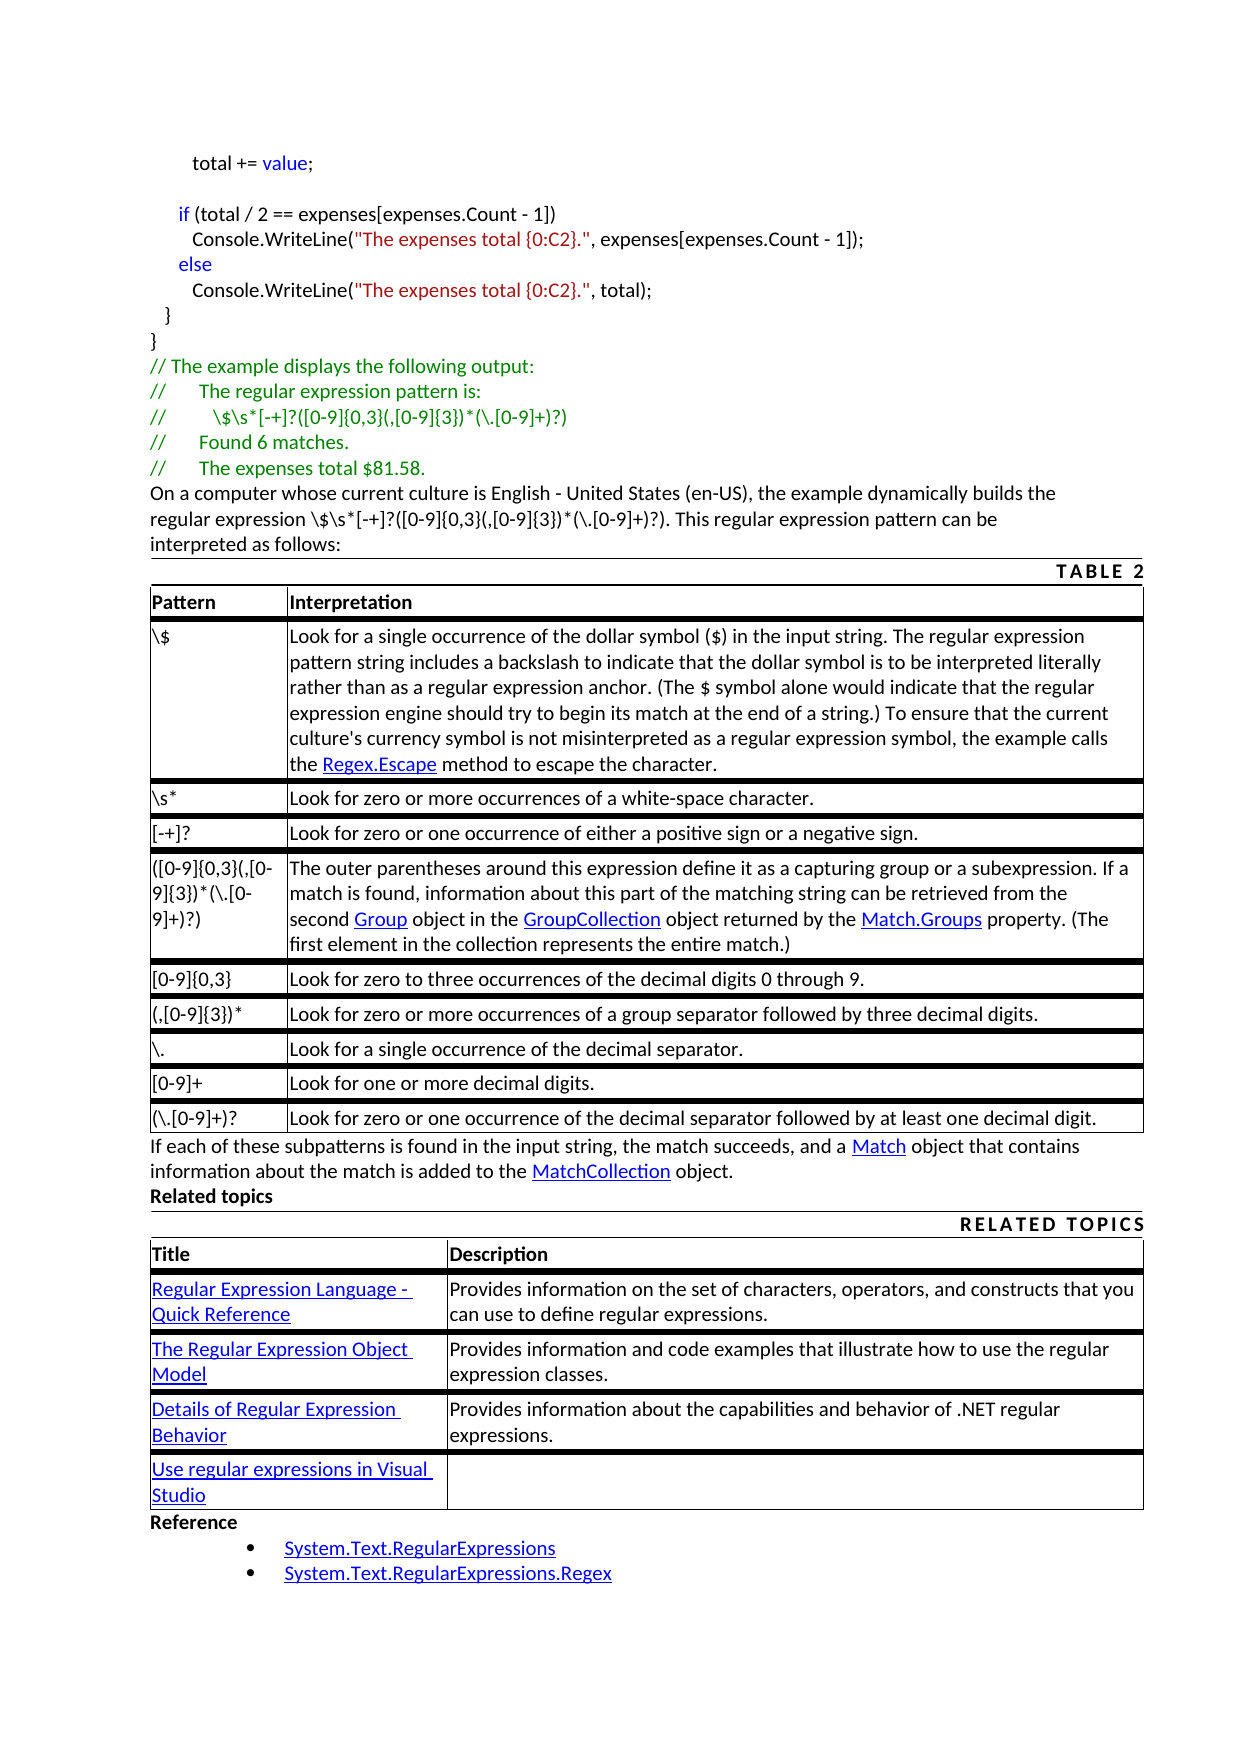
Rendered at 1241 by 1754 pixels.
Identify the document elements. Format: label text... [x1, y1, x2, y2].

table_cell (\.[0-9]+)? [151, 1104, 287, 1132]
text if (total / 2 == expenses[expenses.Count - 1]) [150, 201, 1090, 226]
table_cell \. [151, 1034, 287, 1063]
table_cell Use regular expressions in Visual Studio [151, 1455, 447, 1509]
table_cell Look for zero or more occurrences of a white-space character. [288, 784, 1143, 812]
table_cell Details of Regular Expression Behavior [151, 1395, 447, 1449]
table_cell [448, 1455, 1143, 1509]
text Console.WriteLine("The expenses total {0:C2}.", total); [150, 277, 1090, 302]
table_cell \$ [151, 622, 287, 778]
text On a computer whose current culture is English - United States (en-US), the example dynamically builds the regular expression \$\s*[-+]?([0-9]{0,3}(,[0-9]{3})*(\.[0-9]+)?). This regular expression pattern can be interpreted as follows: [150, 480, 1090, 557]
table_cell [-+]? [151, 819, 287, 847]
table_cell Description [448, 1240, 1143, 1268]
text } [150, 302, 1090, 328]
text Reference [150, 1510, 1090, 1535]
text } [150, 328, 1090, 353]
text // Found 6 matches. [150, 429, 1090, 455]
text total += value; [150, 150, 1090, 175]
text // The regular expression pattern is: [150, 379, 1090, 404]
table_cell [0-9]+ [151, 1069, 287, 1097]
table_cell (,[0-9]{3})* [151, 999, 287, 1028]
table_cell Pattern [151, 587, 287, 616]
table_cell Provides information on the set of characters, operators, and constructs that you can use to define regular expressions. [448, 1275, 1143, 1328]
list System.Text.RegularExpressions [247, 1535, 1090, 1560]
text else [150, 252, 1090, 277]
table_cell Regular Expression Language - Quick Reference [151, 1275, 447, 1328]
table_cell ([0-9]{0,3}(,[0-9]{3})*(\.[0-9]+)?) [151, 854, 287, 958]
table_cell The Regular Expression Object Model [151, 1335, 447, 1389]
table_cell \s* [151, 784, 287, 812]
text // The example displays the following output: [150, 353, 1090, 379]
table_cell Look for zero or one occurrence of either a positive sign or a negative sign. [288, 819, 1143, 847]
table_cell Provides information about the capabilities and behavior of .NET regular expressions. [448, 1395, 1143, 1449]
table_cell Look for one or more decimal digits. [288, 1069, 1143, 1097]
text // The expenses total $81.58. [150, 455, 1090, 480]
text If each of these subpatterns is found in the input string, the match succeeds, and a Match object that contains information about the match is added to the MatchCollection object. [150, 1133, 1090, 1184]
list System.Text.RegularExpressions.Regex [247, 1560, 1090, 1586]
table_cell Interpretation [288, 587, 1143, 616]
table_cell Look for a single occurrence of the dollar symbol ($) in the input string. The regular expression pattern string includes a backslash to indicate that the dollar symbol is to be interpreted literally rather than as a regular expression anchor. (The $ symbol alone would indicate that the regular expression engine should try to begin its match at the end of a string.) To ensure that the current culture's currency symbol is not misinterpreted as a regular expression symbol, the example calls the Regex.Escape method to escape the character. [288, 622, 1143, 778]
table_header TABLE 2 [150, 557, 1144, 587]
table_cell Look for zero or one occurrence of the decimal separator followed by at least one decimal digit. [288, 1104, 1143, 1132]
table_cell Look for zero or more occurrences of a group separator followed by three decimal digits. [288, 999, 1143, 1028]
text Related topics [150, 1184, 1090, 1209]
table_cell [0-9]{0,3} [151, 965, 287, 993]
text Console.WriteLine("The expenses total {0:C2}.", expenses[expenses.Count - 1]); [150, 226, 1090, 252]
table_cell The outer parentheses around this expression define it as a capturing group or a subexpression. If a match is found, information about this part of the matching string can be retrieved from the second Group object in the GroupCollection object returned by the Match.Groups property. (The first element in the collection represents the entire match.) [288, 854, 1143, 958]
table_cell Title [151, 1240, 447, 1268]
table_cell Look for zero to three occurrences of the decimal digits 0 through 9. [288, 965, 1143, 993]
text // \$\s*[-+]?([0-9]{0,3}(,[0-9]{3})*(\.[0-9]+)?) [150, 404, 1090, 429]
table_cell Look for a single occurrence of the decimal separator. [288, 1034, 1143, 1063]
table_header RELATED TOPICS [150, 1209, 1144, 1240]
table_cell Provides information and code examples that illustrate how to use the regular expression classes. [448, 1335, 1143, 1389]
